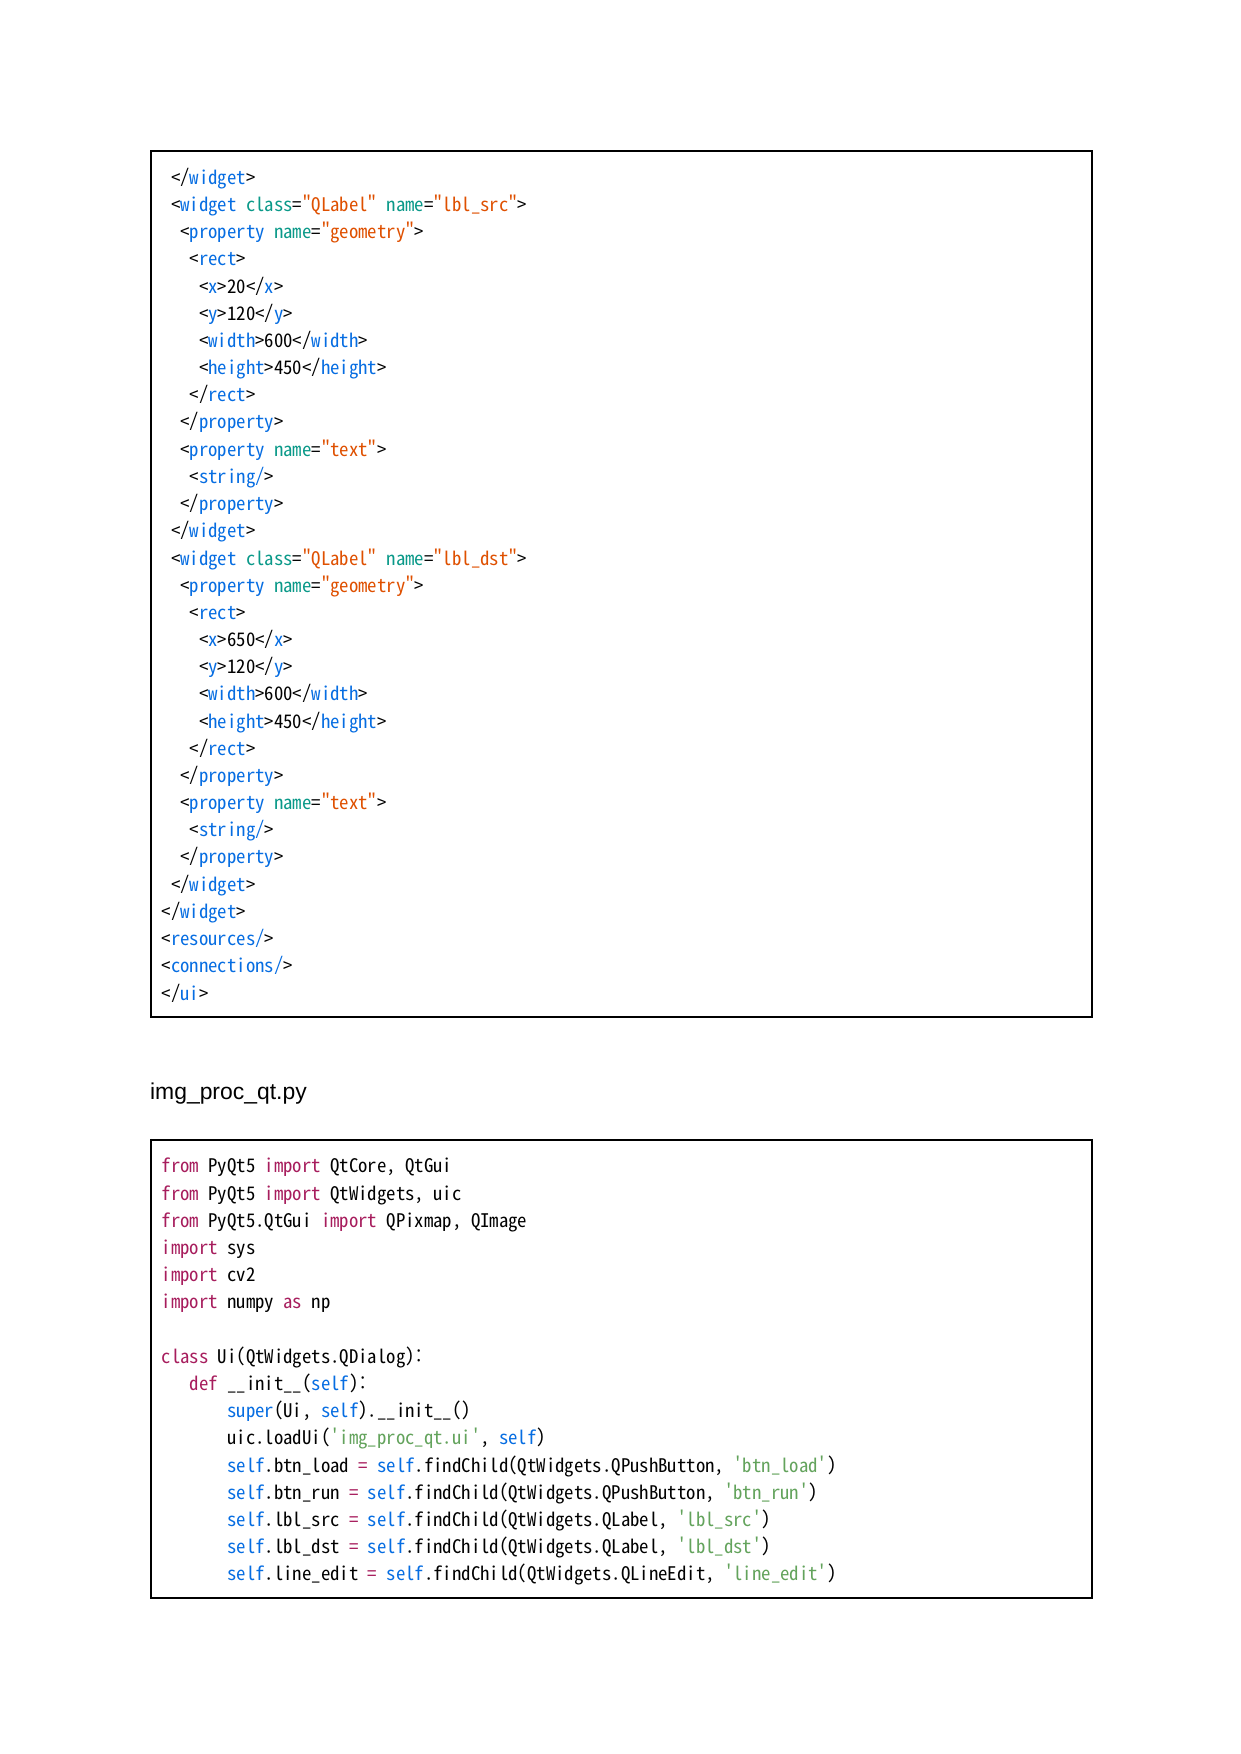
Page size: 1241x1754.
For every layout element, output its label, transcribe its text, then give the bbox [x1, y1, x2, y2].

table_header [152, 1141, 1091, 1597]
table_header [152, 152, 1091, 1016]
text img_proc_qt.py [150, 1078, 1090, 1104]
